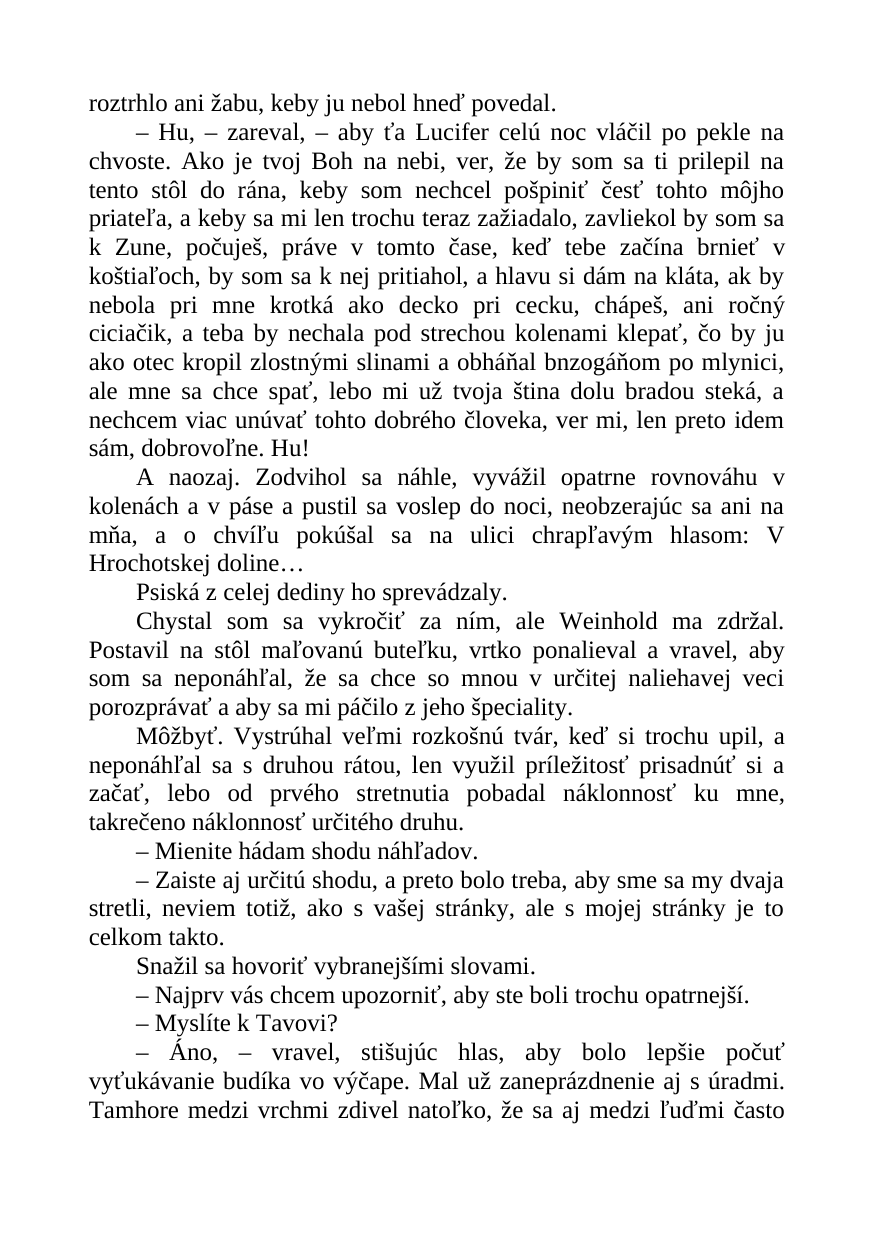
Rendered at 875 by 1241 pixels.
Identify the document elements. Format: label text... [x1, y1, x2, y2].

text – Najprv vás chcem upozorniť, aby ste boli trochu opatrnejší. [88, 980, 786, 1008]
text Chystal som sa vykročiť za ním, ale Weinhold ma zdržal. Postavil na stôl maľovanú buteľku, vrtko ponalieval a vravel, aby som sa neponáhľal, že sa chce so mnou v určitej naliehavej veci porozprávať a aby sa mi páčilo z jeho špeciality. [88, 606, 786, 721]
text – Zaiste aj určitú shodu, a preto bolo treba, aby sme sa my dvaja stretli, neviem totiž, ako s vašej stránky, ale s mojej stránky je to celkom takto. [88, 865, 786, 951]
text Psiská z celej dediny ho sprevádzaly. [88, 577, 786, 606]
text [88, 88, 786, 117]
text – Hu, – zareval, – aby ťa Lucifer celú noc vláčil po pekle na chvoste. Ako je tvoj Boh na nebi, ver, že by som sa ti prilepil na tento stôl do rána, keby som nechcel pošpiniť česť tohto môjho priateľa, a keby sa mi len trochu teraz zažiadalo, zavliekol by som sa k Zune, počuješ, práve v tomto čase, keď tebe začína brnieť v koštiaľoch, by som sa k nej pritiahol, a hlavu si dám na kláta, ak by nebola pri mne krotká ako decko pri cecku, chápeš, ani ročný ciciačik, a teba by nechala pod strechou kolenami klepať, čo by ju ako otec kropil zlostnými slinami a obháňal bnzogáňom po mlynici, ale mne sa chce spať, lebo mi už tvoja ština dolu bradou steká, a nechcem viac unúvať tohto dobrého človeka, ver mi, len preto idem sám, dobrovoľne. Hu! [88, 117, 786, 462]
text A naozaj. Zodvihol sa náhle, vyvážil opatrne rovnováhu v kolenách a v páse a pustil sa voslep do noci, neobzerajúc sa ani na mňa, a o chvíľu pokúšal sa na ulici chrapľavým hlasom: V Hrochotskej doline… [88, 462, 786, 577]
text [88, 1037, 786, 1123]
text – Myslíte k Tavovi? [88, 1008, 786, 1037]
text – Mienite hádam shodu náhľadov. [88, 836, 786, 865]
text Snažil sa hovoriť vybranejšími slovami. [88, 951, 786, 980]
text Môžbyť. Vystrúhal veľmi rozkošnú tvár, keď si trochu upil, a neponáhľal sa s druhou rátou, len využil príležitosť prisadnúť si a začať, lebo od prvého stretnutia pobadal náklonnosť ku mne, takrečeno náklonnosť určitého druhu. [88, 721, 786, 836]
